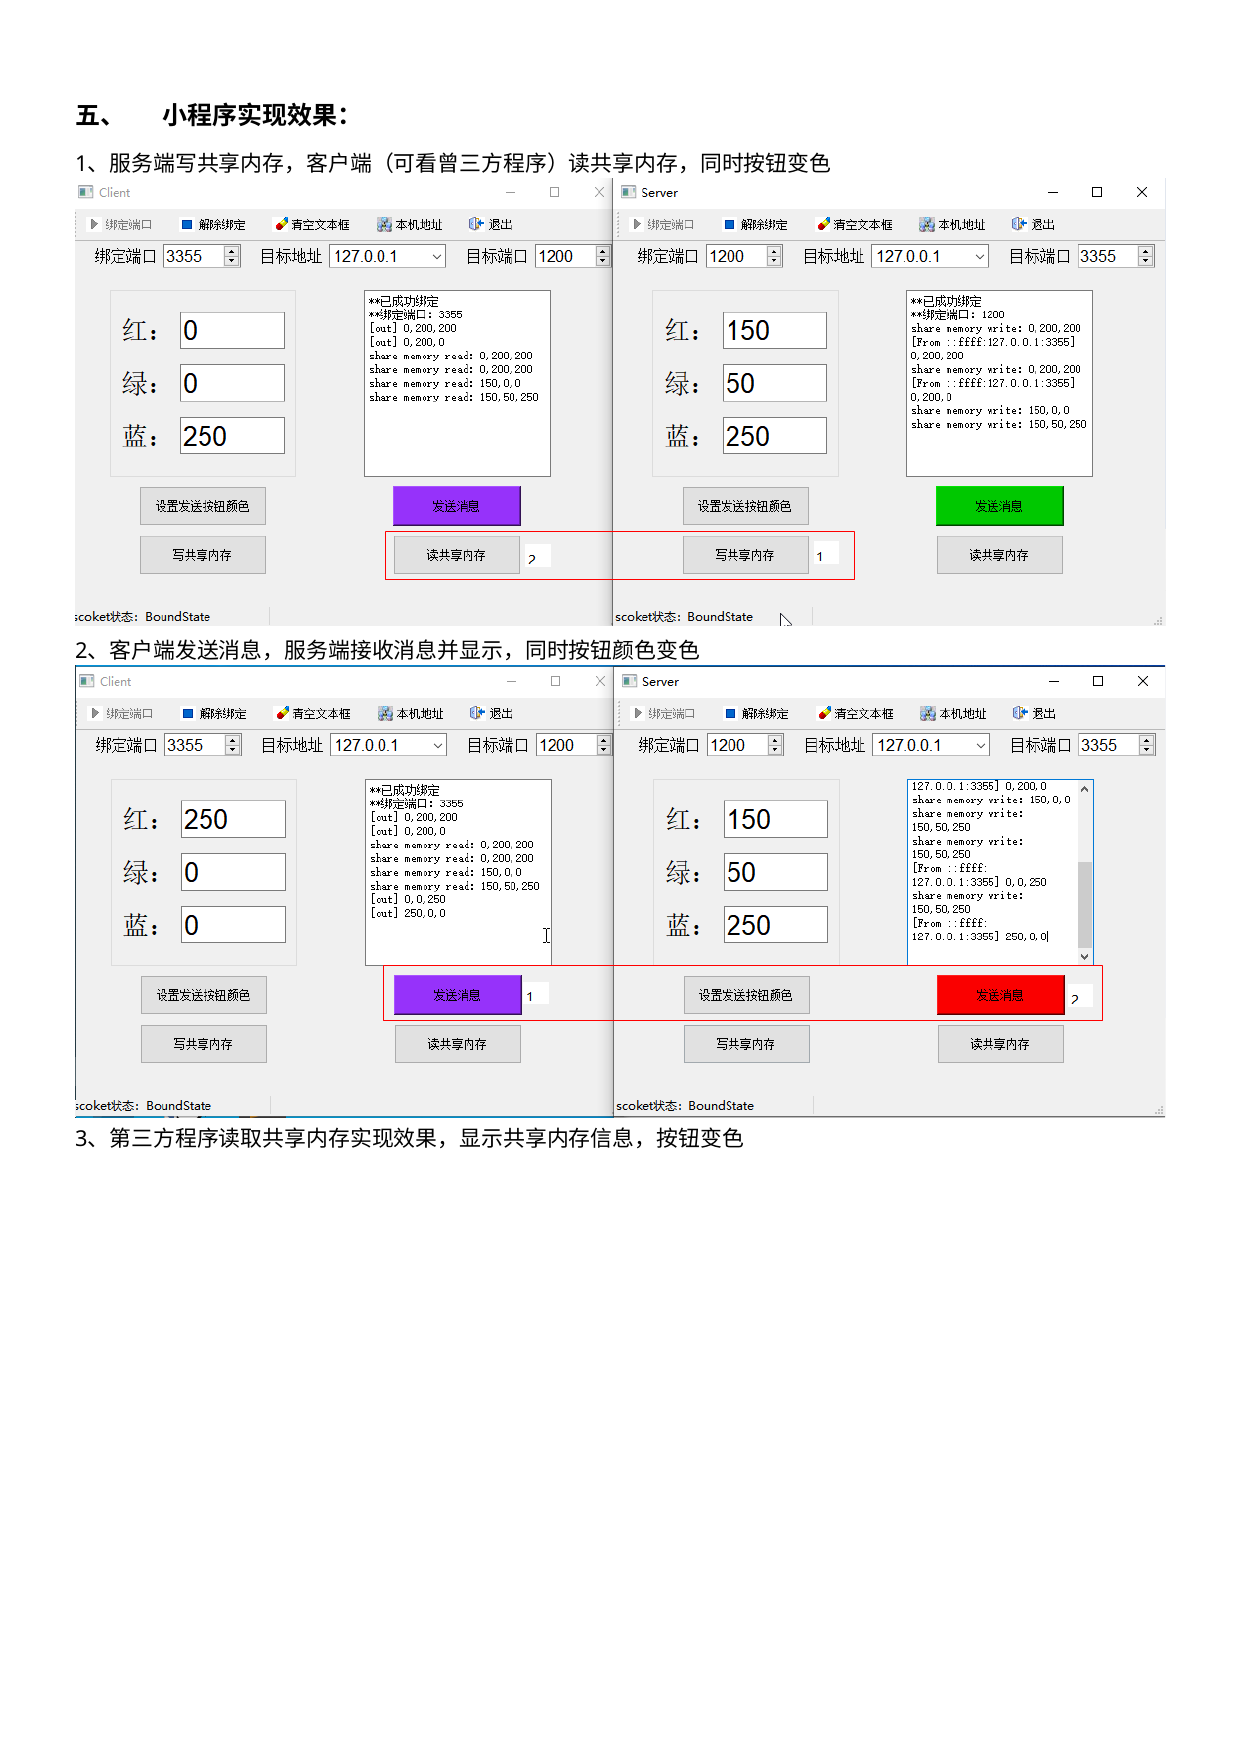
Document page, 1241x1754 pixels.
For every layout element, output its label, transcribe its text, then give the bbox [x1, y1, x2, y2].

list 小程序实现效果： [75, 81, 1165, 146]
picture [75, 178, 1166, 626]
text 1、服务端写共享内存，客户端（可看曾三方程序）读共享内存，同时按钮变色 [75, 146, 1165, 178]
text 2、客户端发送消息，服务端接收消息并显示，同时按钮颜色变色 [75, 633, 1165, 665]
text 3、第三方程序读取共享内存实现效果，显示共享内存信息，按钮变色 [75, 1121, 1165, 1153]
picture [75, 665, 1166, 1118]
